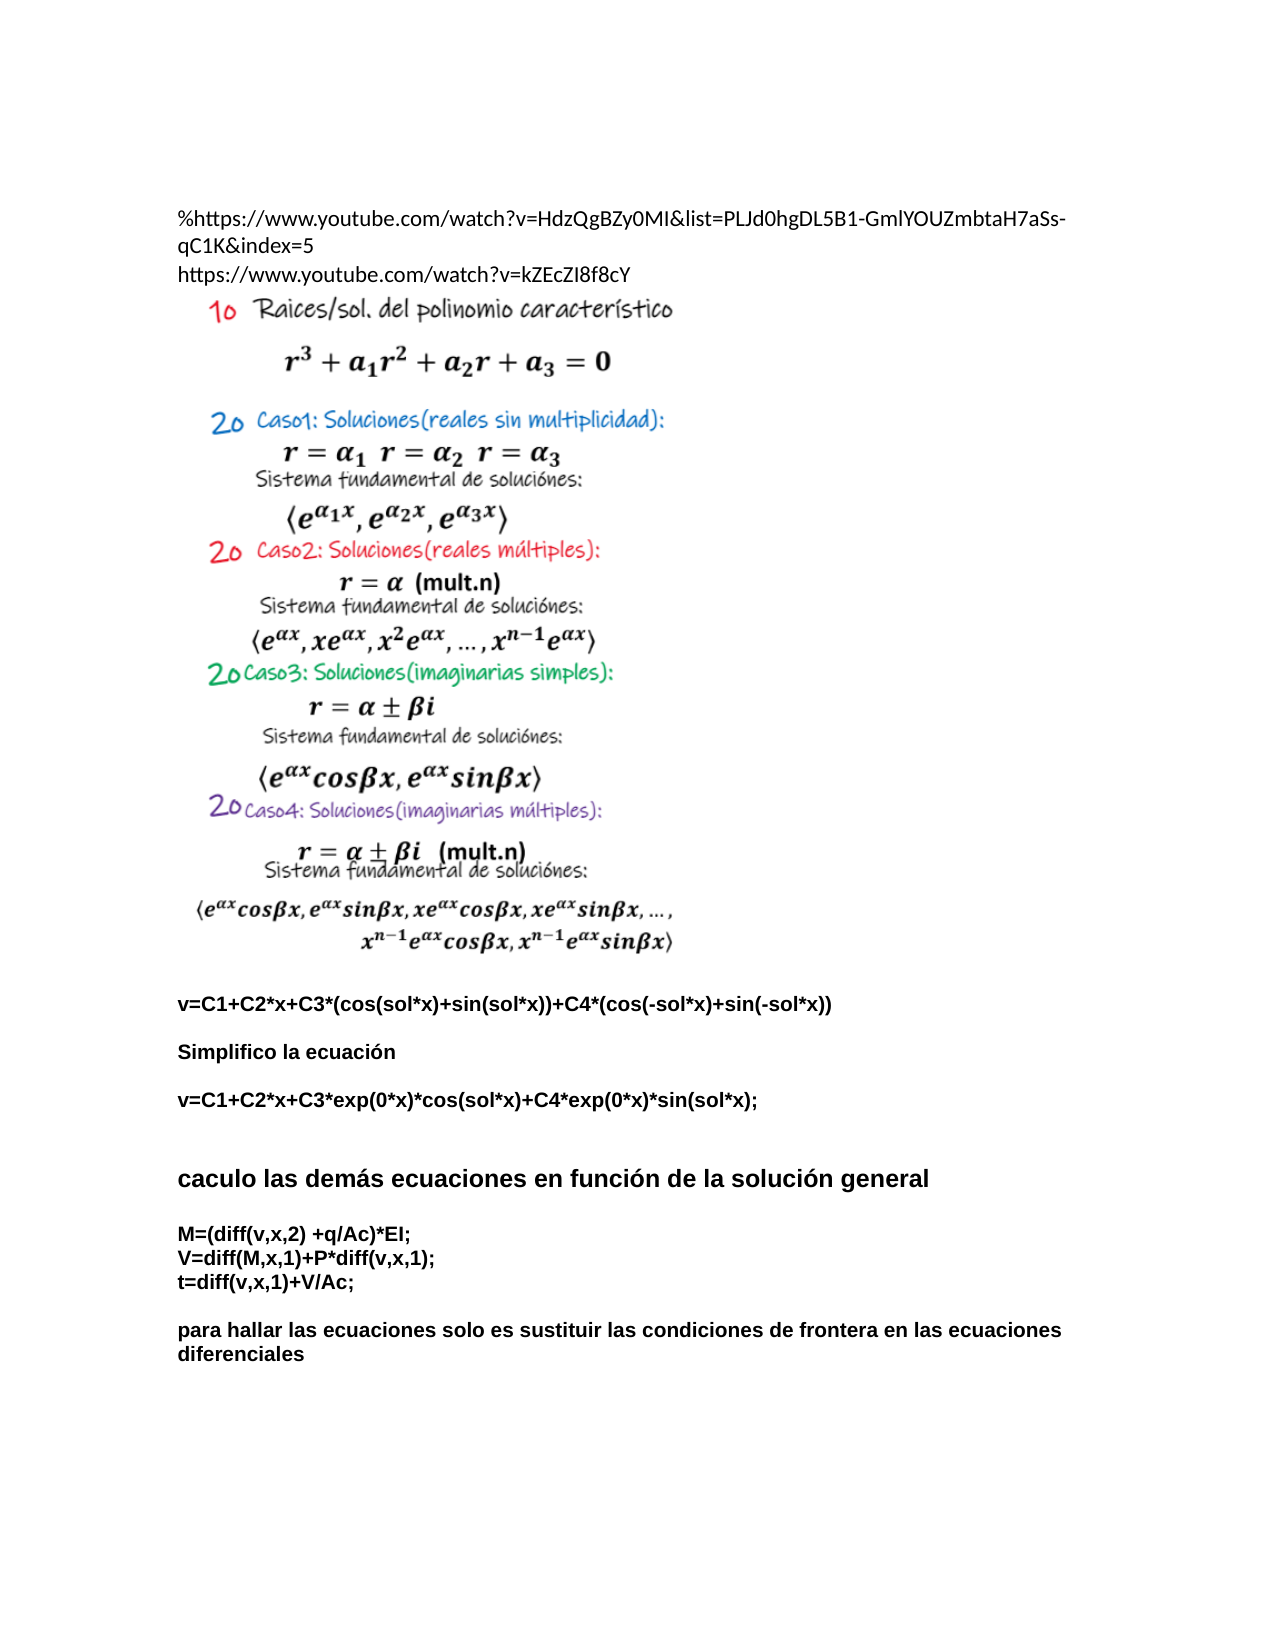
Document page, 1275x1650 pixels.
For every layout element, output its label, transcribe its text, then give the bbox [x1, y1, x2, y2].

text https://www.youtube.com/watch?v=kZEcZI8f8cY [177, 260, 1098, 288]
text v=C1+C2*x+C3*(cos(sol*x)+sin(sol*x))+C4*(cos(-sol*x)+sin(-sol*x)) [177, 992, 1098, 1016]
text caculo las demás ecuaciones en función de la solución general [177, 1164, 1098, 1193]
text M=(diff(v,x,2) +q/Ac)*EI; [177, 1222, 1098, 1246]
text %https://www.youtube.com/watch?v=HdzQgBZy0MI&list=PLJd0hgDL5B1-GmlYOUZmbtaH7aSs-qC1K&index=5 [177, 204, 1098, 260]
text V=diff(M,x,1)+P*diff(v,x,1); [177, 1246, 1098, 1270]
text v=C1+C2*x+C3*exp(0*x)*cos(sol*x)+C4*exp(0*x)*sin(sol*x); [177, 1088, 1098, 1112]
text Simplifico la ecuación [177, 1040, 1098, 1064]
text t=diff(v,x,1)+V/Ac; [177, 1270, 1098, 1294]
text para hallar las ecuaciones solo es sustituir las condiciones de frontera en las ecuaciones diferenciales [177, 1318, 1098, 1366]
picture [177, 287, 684, 968]
